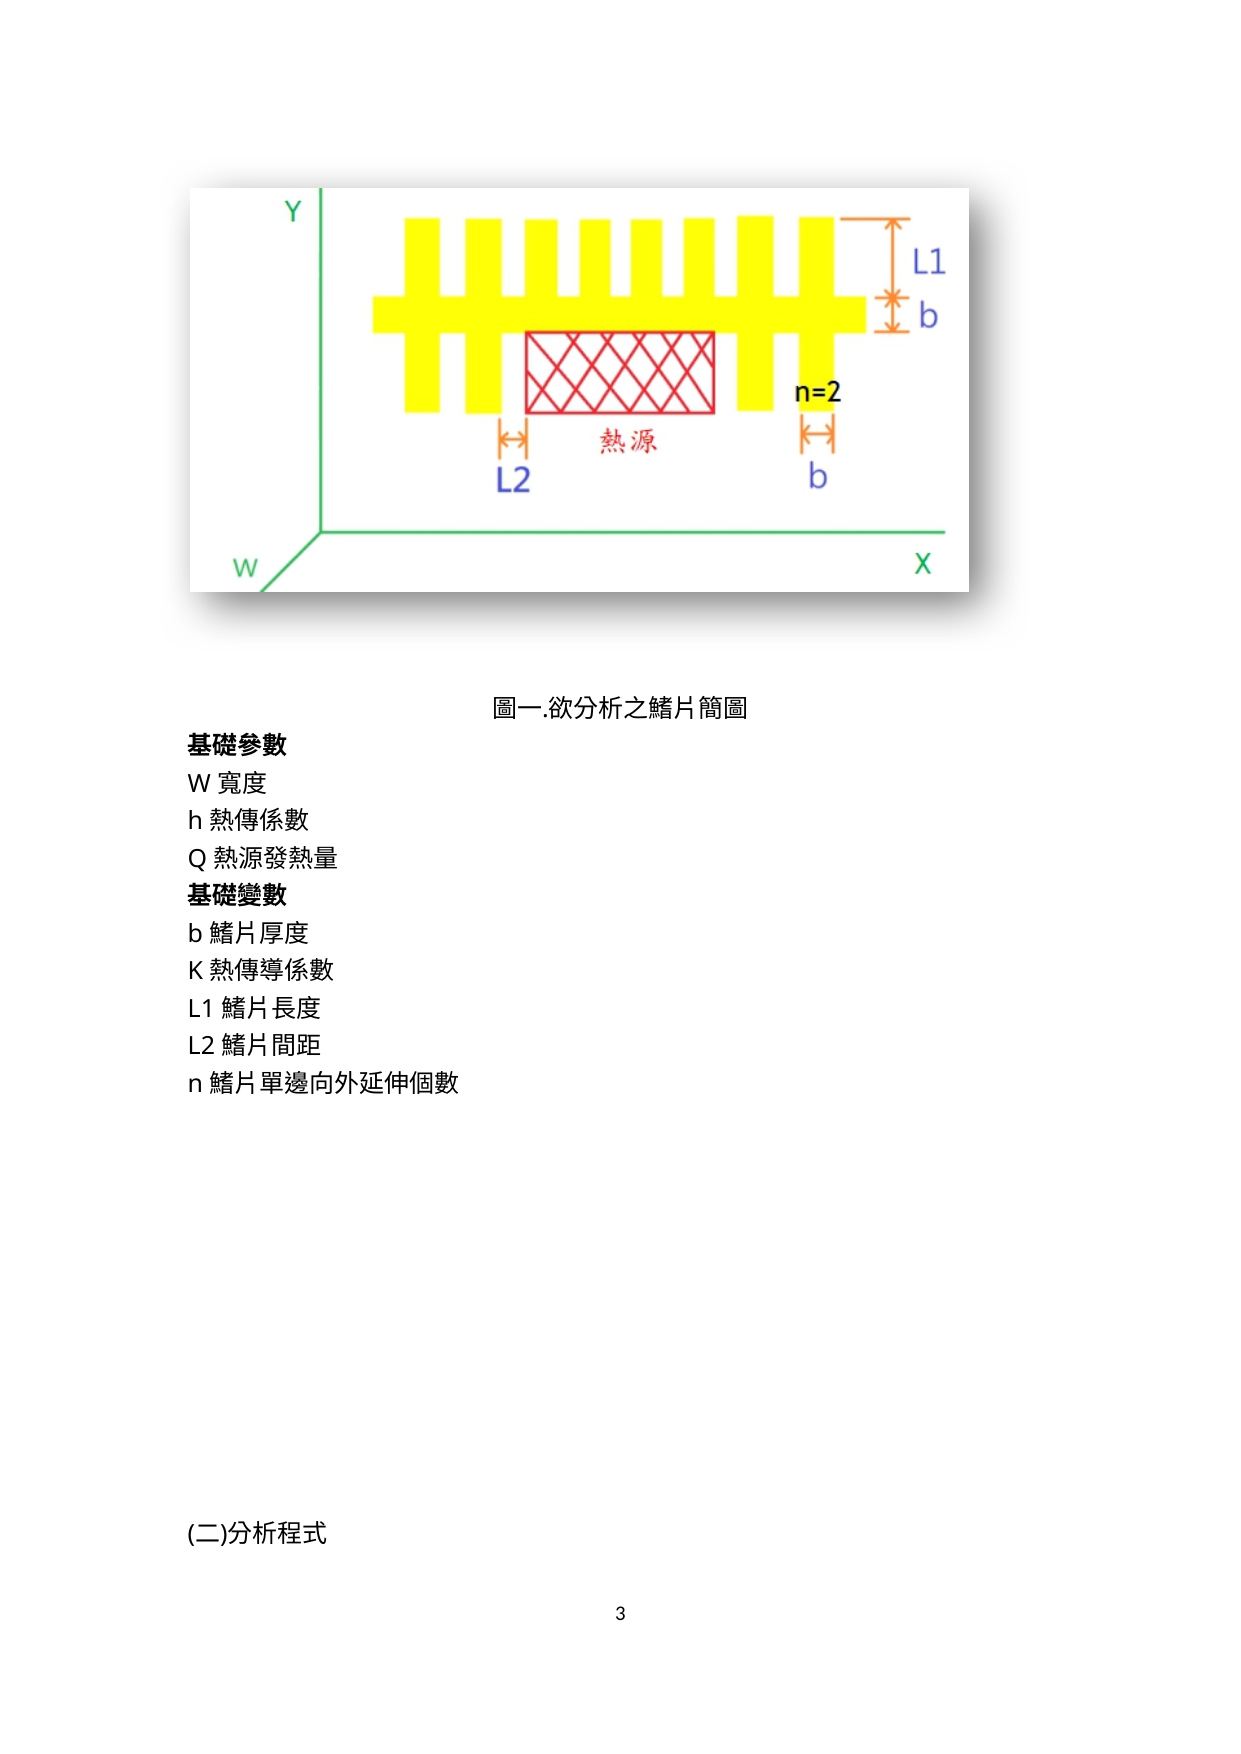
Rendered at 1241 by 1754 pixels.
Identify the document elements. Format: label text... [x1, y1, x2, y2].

text Q 熱源發熱量 [187, 837, 1053, 875]
text L1 鰭片長度 [187, 987, 1053, 1025]
text K 熱傳導係數 [187, 950, 1053, 987]
text 基礎參數 [187, 725, 1053, 762]
text W 寬度 [187, 762, 1053, 800]
text 基礎變數 [187, 875, 1053, 912]
text n 鰭片單邊向外延伸個數 [187, 1062, 1053, 1100]
text b 鰭片厚度 [187, 912, 1053, 950]
text 圖一.欲分析之鰭片簡圖 [187, 162, 1053, 725]
text (二)分析程式 [187, 1512, 1053, 1550]
text L2 鰭片間距 [187, 1025, 1053, 1062]
text h 熱傳係數 [187, 800, 1053, 837]
